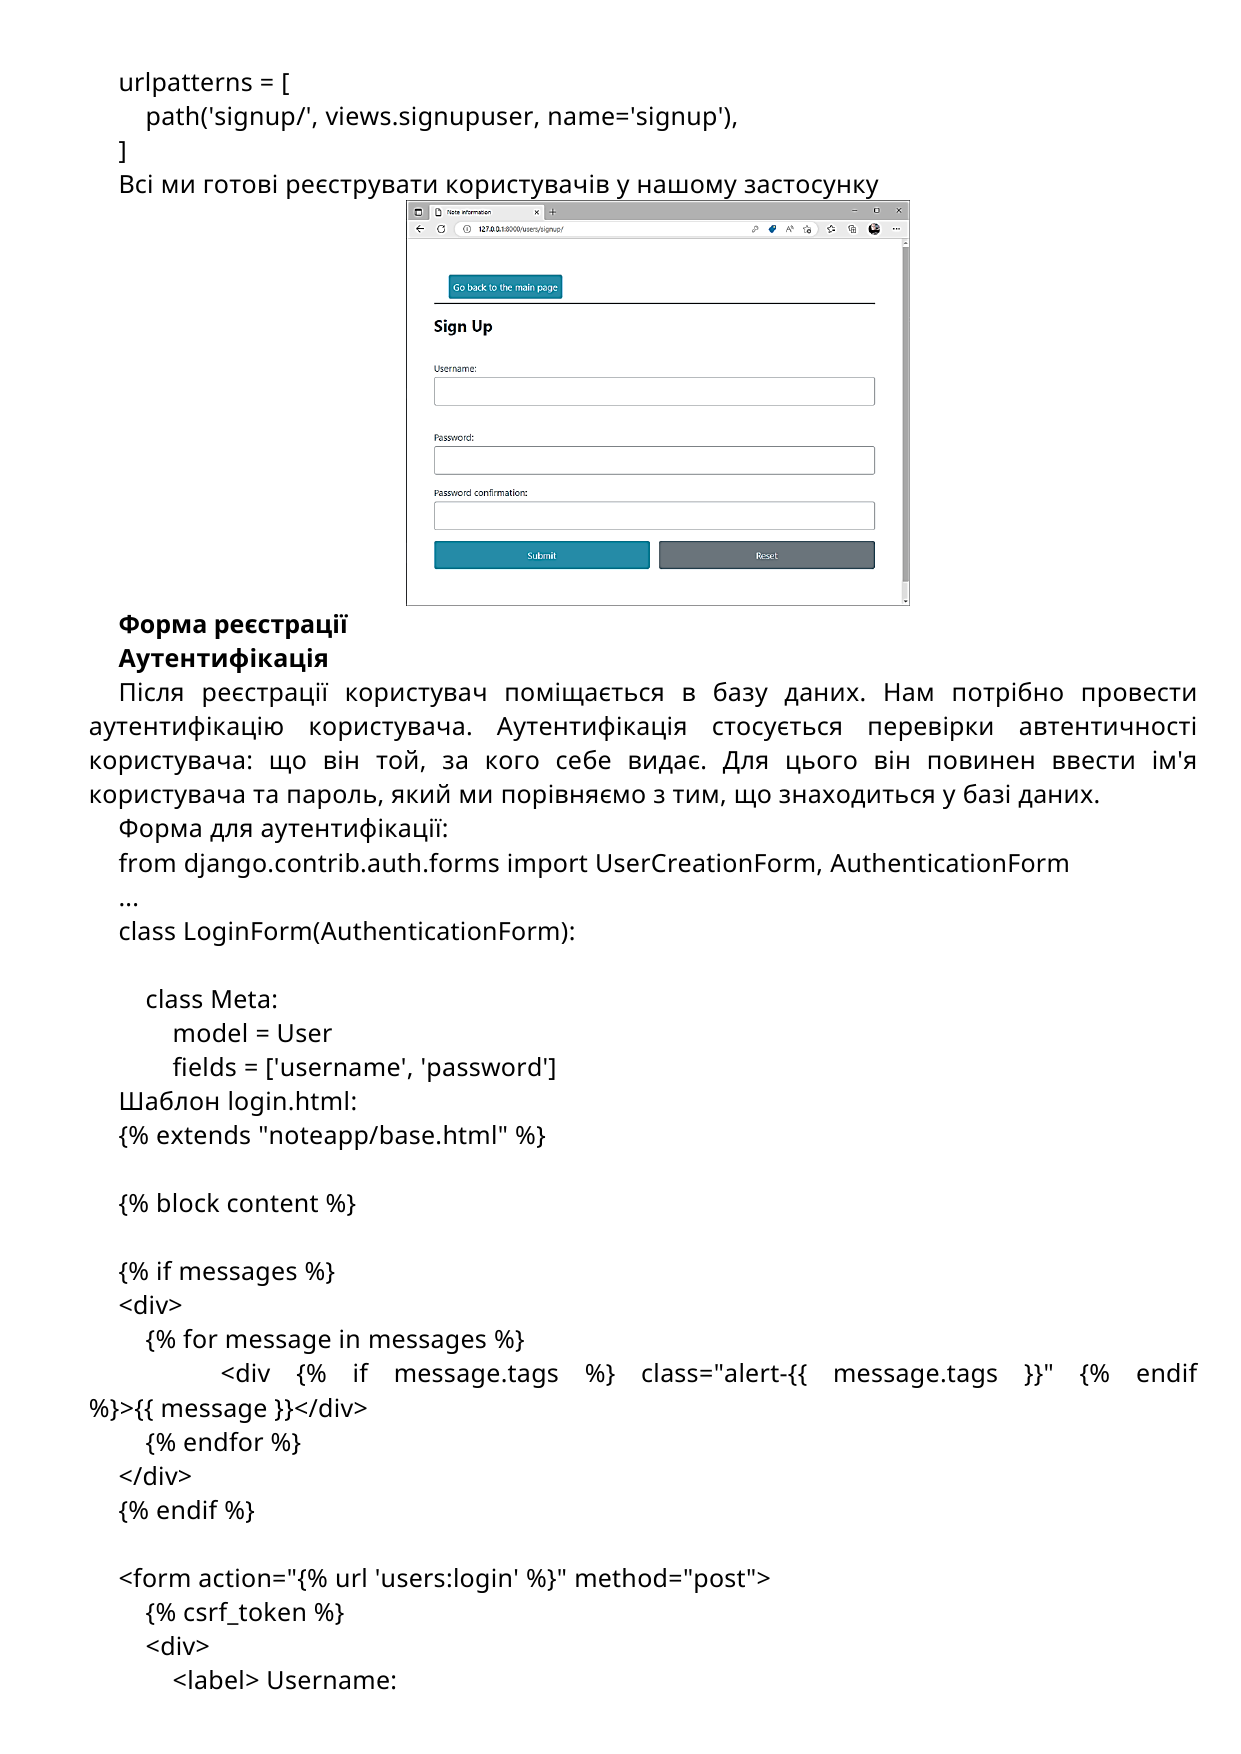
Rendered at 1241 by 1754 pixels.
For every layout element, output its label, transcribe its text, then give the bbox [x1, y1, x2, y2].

text {% if messages %} [89, 1254, 1199, 1288]
text Форма для аутентифікації: [89, 811, 1199, 845]
text urlpatterns = [ [89, 64, 1199, 98]
text {% csrf_token %} [89, 1594, 1199, 1629]
text {% extends "noteapp/base.html" %} [89, 1118, 1199, 1152]
text <label> Username: [89, 1663, 1199, 1697]
text path('signup/', views.signupuser, name='signup'), [89, 98, 1199, 132]
text Всі ми готові реєструвати користувачів у нашому застосунку [89, 166, 1199, 200]
text ] [89, 132, 1199, 166]
text class Meta: [89, 981, 1199, 1016]
text Аутентифікація [89, 641, 1199, 675]
text fields = ['username', 'password'] [89, 1049, 1199, 1084]
picture [406, 200, 910, 606]
text <div> [89, 1629, 1199, 1663]
text <div> [89, 1288, 1199, 1322]
text <div {% if message.tags %} class="alert-{{ message.tags }}" {% endif %}>{{ message }}</div> [89, 1356, 1199, 1424]
text class LoginForm(AuthenticationForm): [89, 913, 1199, 947]
text </div> [89, 1458, 1199, 1492]
text Шаблон login.html: [89, 1084, 1199, 1118]
text {% endfor %} [89, 1424, 1199, 1458]
text model = User [89, 1016, 1199, 1049]
text {% block content %} [89, 1186, 1199, 1220]
text {% for message in messages %} [89, 1322, 1199, 1356]
text from django.contrib.auth.forms import UserCreationForm, AuthenticationForm [89, 845, 1199, 879]
text Форма реєстрації [89, 607, 1199, 641]
text <form action="{% url 'users:login' %}" method="post"> [89, 1561, 1199, 1594]
text {% endif %} [89, 1492, 1199, 1526]
text ​Після реєстрації користувач поміщається в базу даних. Нам потрібно провести аутентифікацію користувача. Аутентифікація стосується перевірки автентичності користувача: що він той, за кого себе видає. Для цього він повинен ввести ім'я користувача та пароль, який ми порівняємо з тим, що знаходиться у базі даних. [89, 675, 1199, 811]
text ... [89, 879, 1199, 913]
